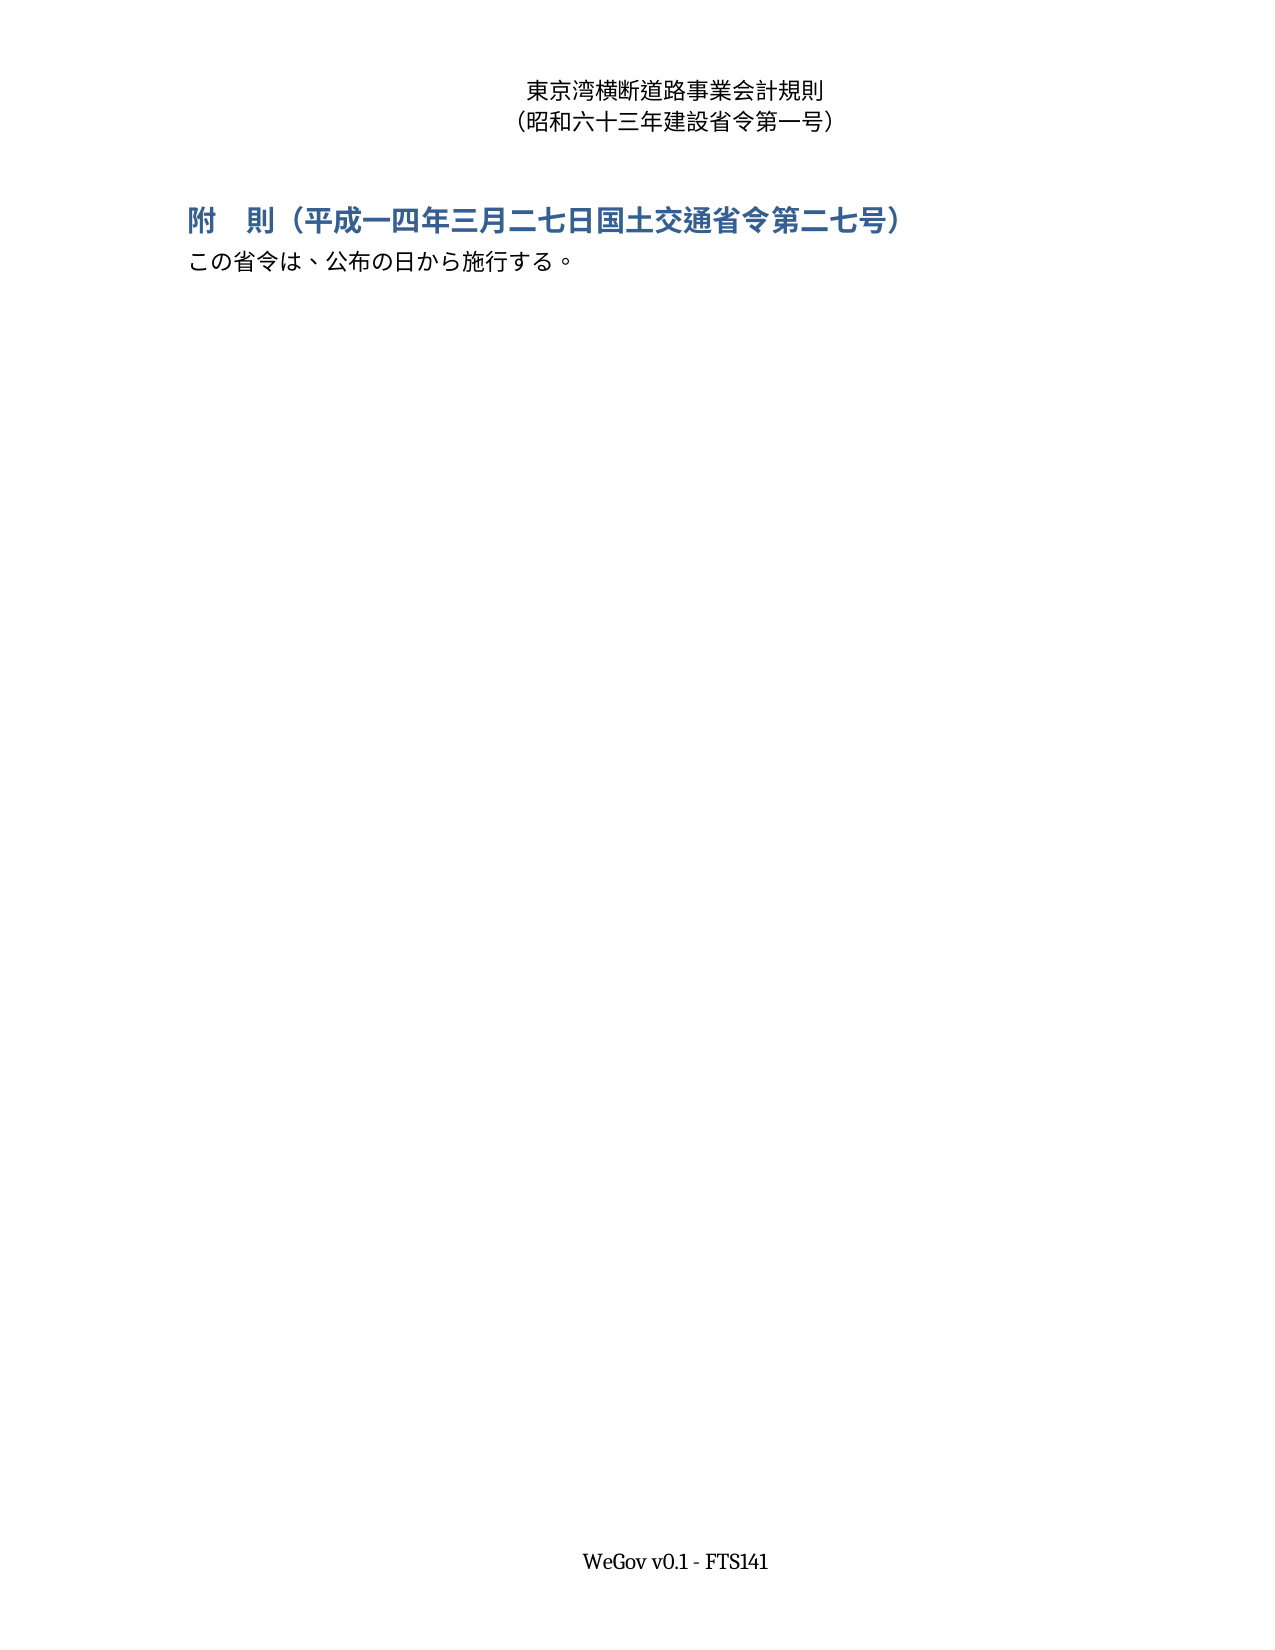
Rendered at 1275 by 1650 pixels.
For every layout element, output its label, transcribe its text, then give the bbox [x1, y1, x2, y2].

text この省令は、公布の日から施行する。 [187, 246, 1087, 277]
subtitle 附 則（平成一四年三月二七日国土交通省令第二七号） [187, 200, 1087, 240]
